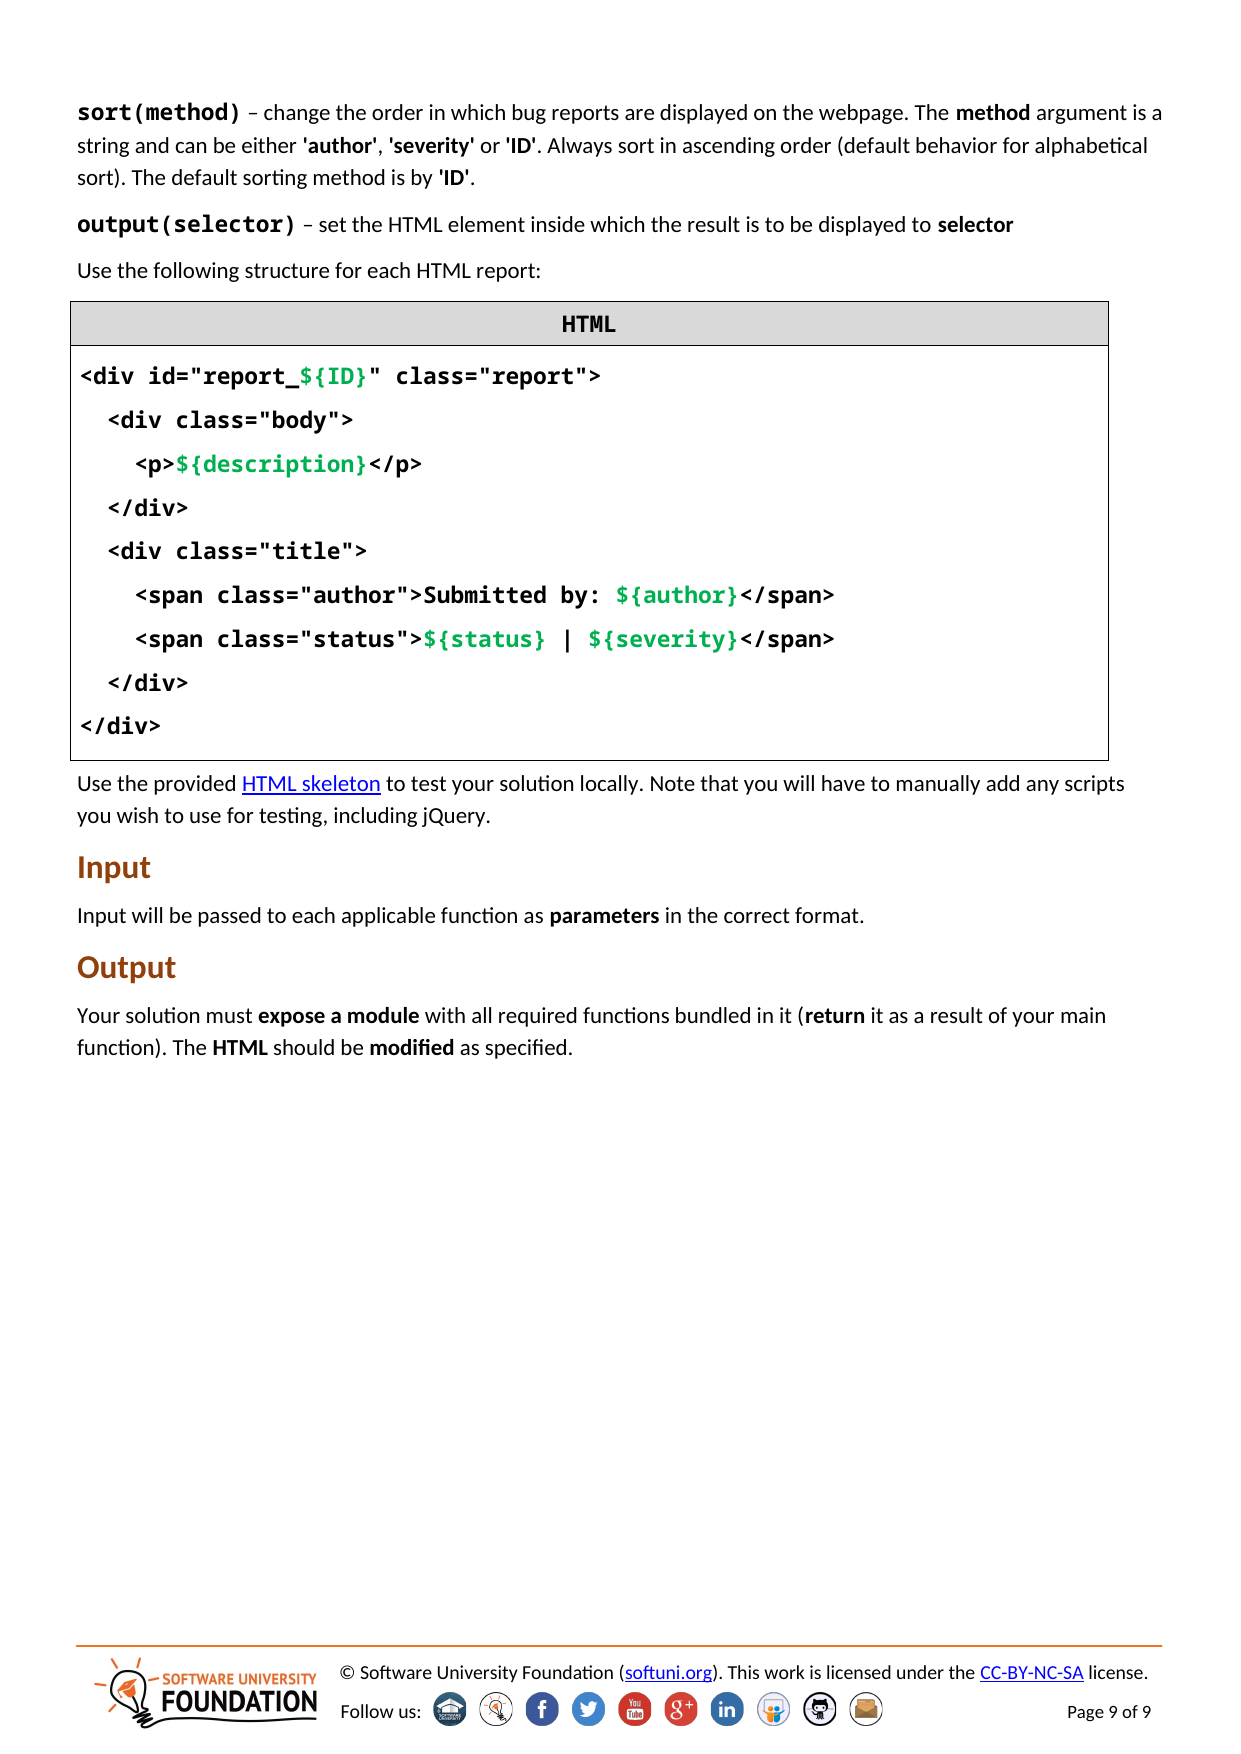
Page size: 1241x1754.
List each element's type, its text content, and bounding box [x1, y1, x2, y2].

picture [525, 1692, 559, 1726]
text sort(method) – change the order in which bug reports are displayed on the webpage. The method argument is a string and can be either 'author', 'severity' or 'ID'. Always sort in ascending order (default behavior for alphabetical sort). The default sorting method is by 'ID'. [77, 95, 1163, 191]
picture [664, 1692, 698, 1726]
picture [849, 1692, 883, 1726]
picture [572, 1692, 605, 1726]
table_cell <div id="report_${ID}" class="report"> <div class="body"> <p>${description}</p> </div> <div class="title"> <span class="author">Submitted by: ${author}</span> <span class="status">${status} | ${severity}</span> </div> </div> [71, 346, 1108, 760]
picture [433, 1692, 467, 1726]
text Use the following structure for each HTML report: [77, 256, 1163, 284]
picture [757, 1692, 790, 1726]
picture [618, 1692, 652, 1726]
subtitle Input [77, 846, 1163, 887]
picture [93, 1656, 317, 1729]
subtitle Output [77, 946, 1163, 987]
text Use the provided HTML skeleton to test your solution locally. Note that you will have to manually add any scripts you wish to use for testing, including jQuery. [77, 769, 1163, 829]
picture [710, 1692, 744, 1726]
text Input will be passed to each applicable function as parameters in the correct format. [77, 901, 1163, 929]
table_header HTML [71, 302, 1108, 345]
text output(selector) – set the HTML element inside which the result is to be displayed to selector [77, 208, 1163, 239]
picture [803, 1692, 837, 1726]
text Your solution must expose a module with all required functions bundled in it (return it as a result of your main function). The HTML should be modified as specified. [77, 1001, 1163, 1061]
picture [479, 1692, 513, 1726]
